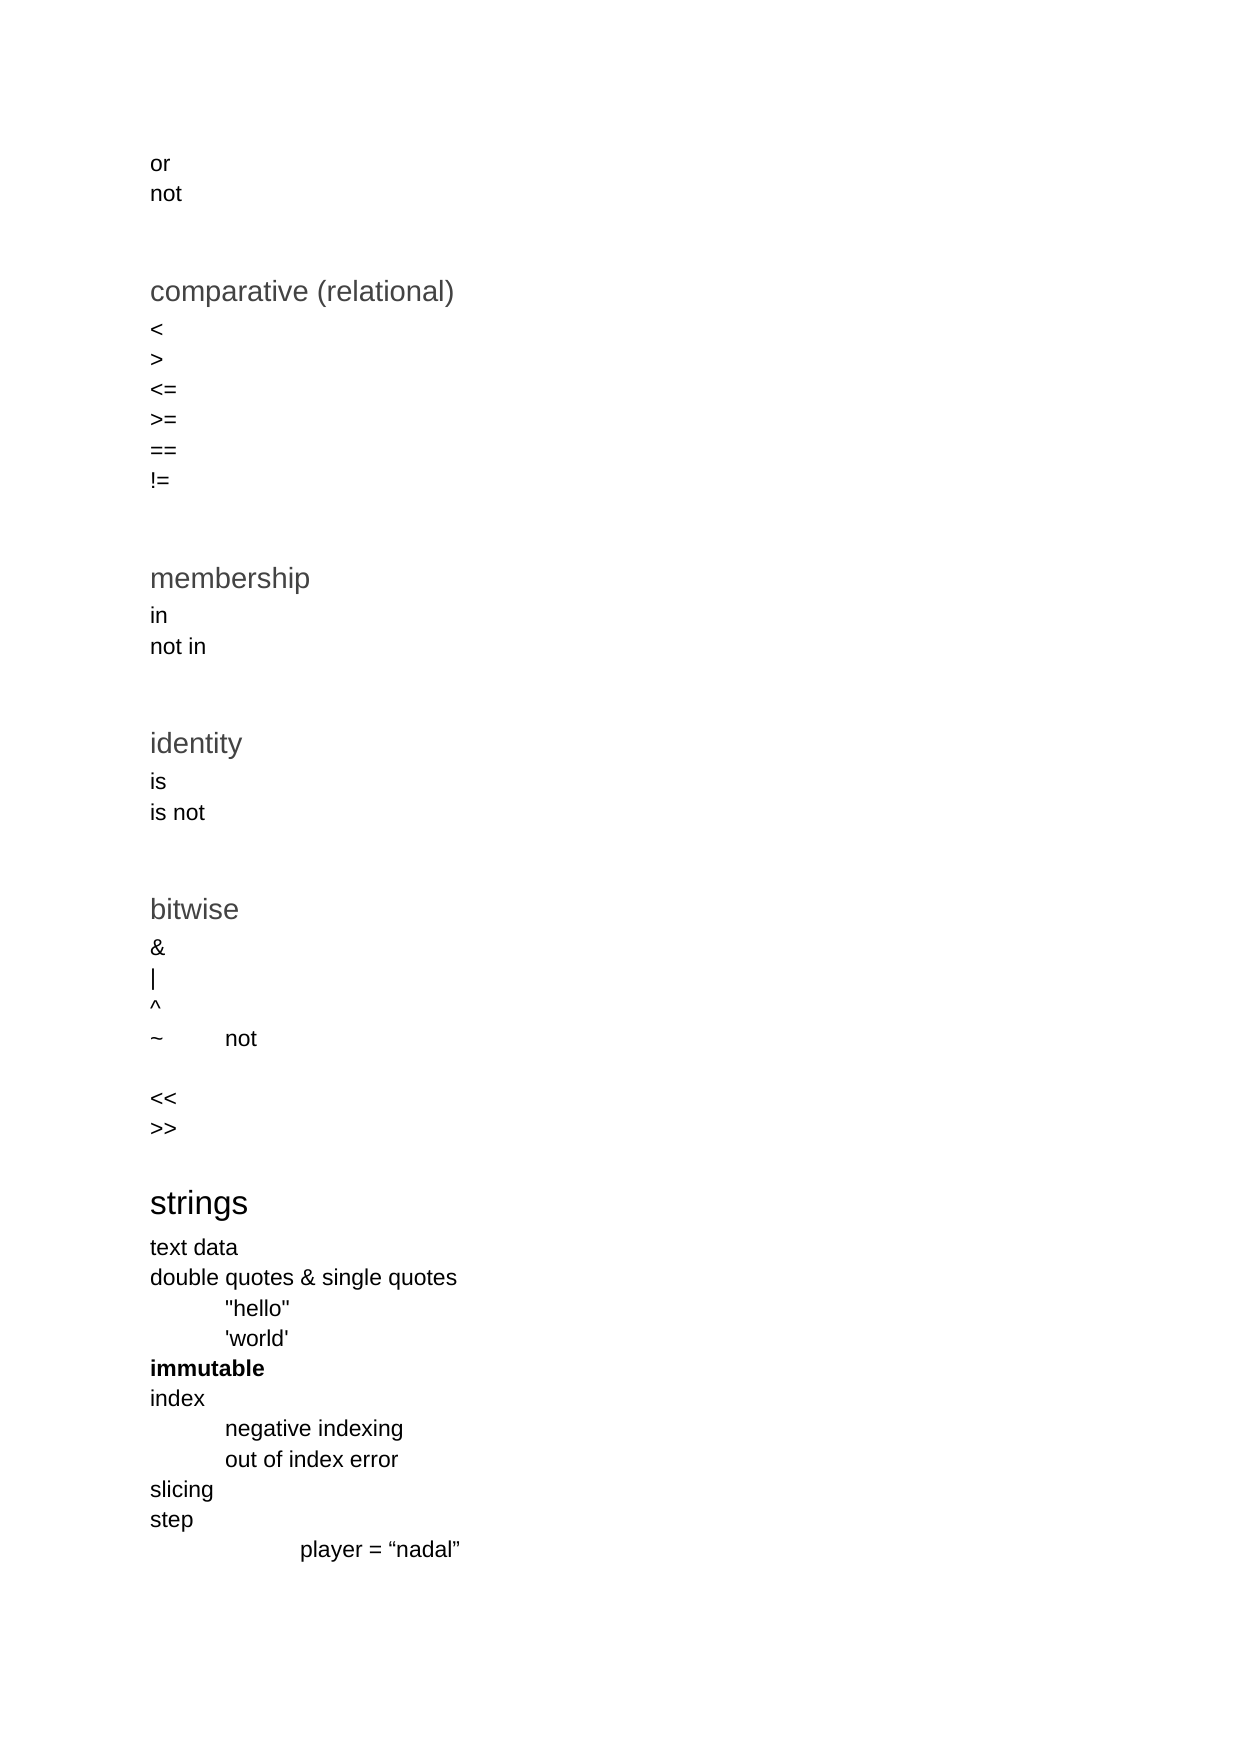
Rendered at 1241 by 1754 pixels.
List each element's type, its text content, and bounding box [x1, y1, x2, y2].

subtitle bitwise [150, 892, 1090, 926]
text player = “nadal” [225, 1536, 1090, 1562]
text immutable [150, 1355, 1090, 1381]
subtitle identity [150, 726, 1090, 760]
text is [150, 768, 1090, 795]
text | [150, 964, 1090, 991]
text ~ not [150, 1025, 1090, 1051]
subtitle strings [150, 1183, 1090, 1222]
text 'world' [150, 1325, 1090, 1351]
text double quotes & single quotes [150, 1264, 1090, 1291]
text or [150, 150, 1090, 176]
text > [150, 346, 1090, 372]
text "hello" [150, 1294, 1090, 1321]
text >> [150, 1115, 1090, 1142]
text < [150, 316, 1090, 342]
text text data [150, 1234, 1090, 1260]
text != [150, 467, 1090, 493]
text step [150, 1506, 1090, 1532]
text is not [150, 798, 1090, 825]
text index [150, 1385, 1090, 1411]
text not in [150, 633, 1090, 659]
text slicing [150, 1476, 1090, 1502]
text ^ [150, 994, 1090, 1021]
text >= [150, 406, 1090, 433]
subtitle comparative (relational) [150, 274, 1090, 307]
text <= [150, 376, 1090, 403]
text out of index error [150, 1446, 1090, 1472]
text == [150, 437, 1090, 463]
text & [150, 934, 1090, 961]
text << [150, 1085, 1090, 1112]
text not [150, 180, 1090, 207]
text negative indexing [150, 1415, 1090, 1442]
text in [150, 602, 1090, 629]
subtitle membership [150, 561, 1090, 594]
